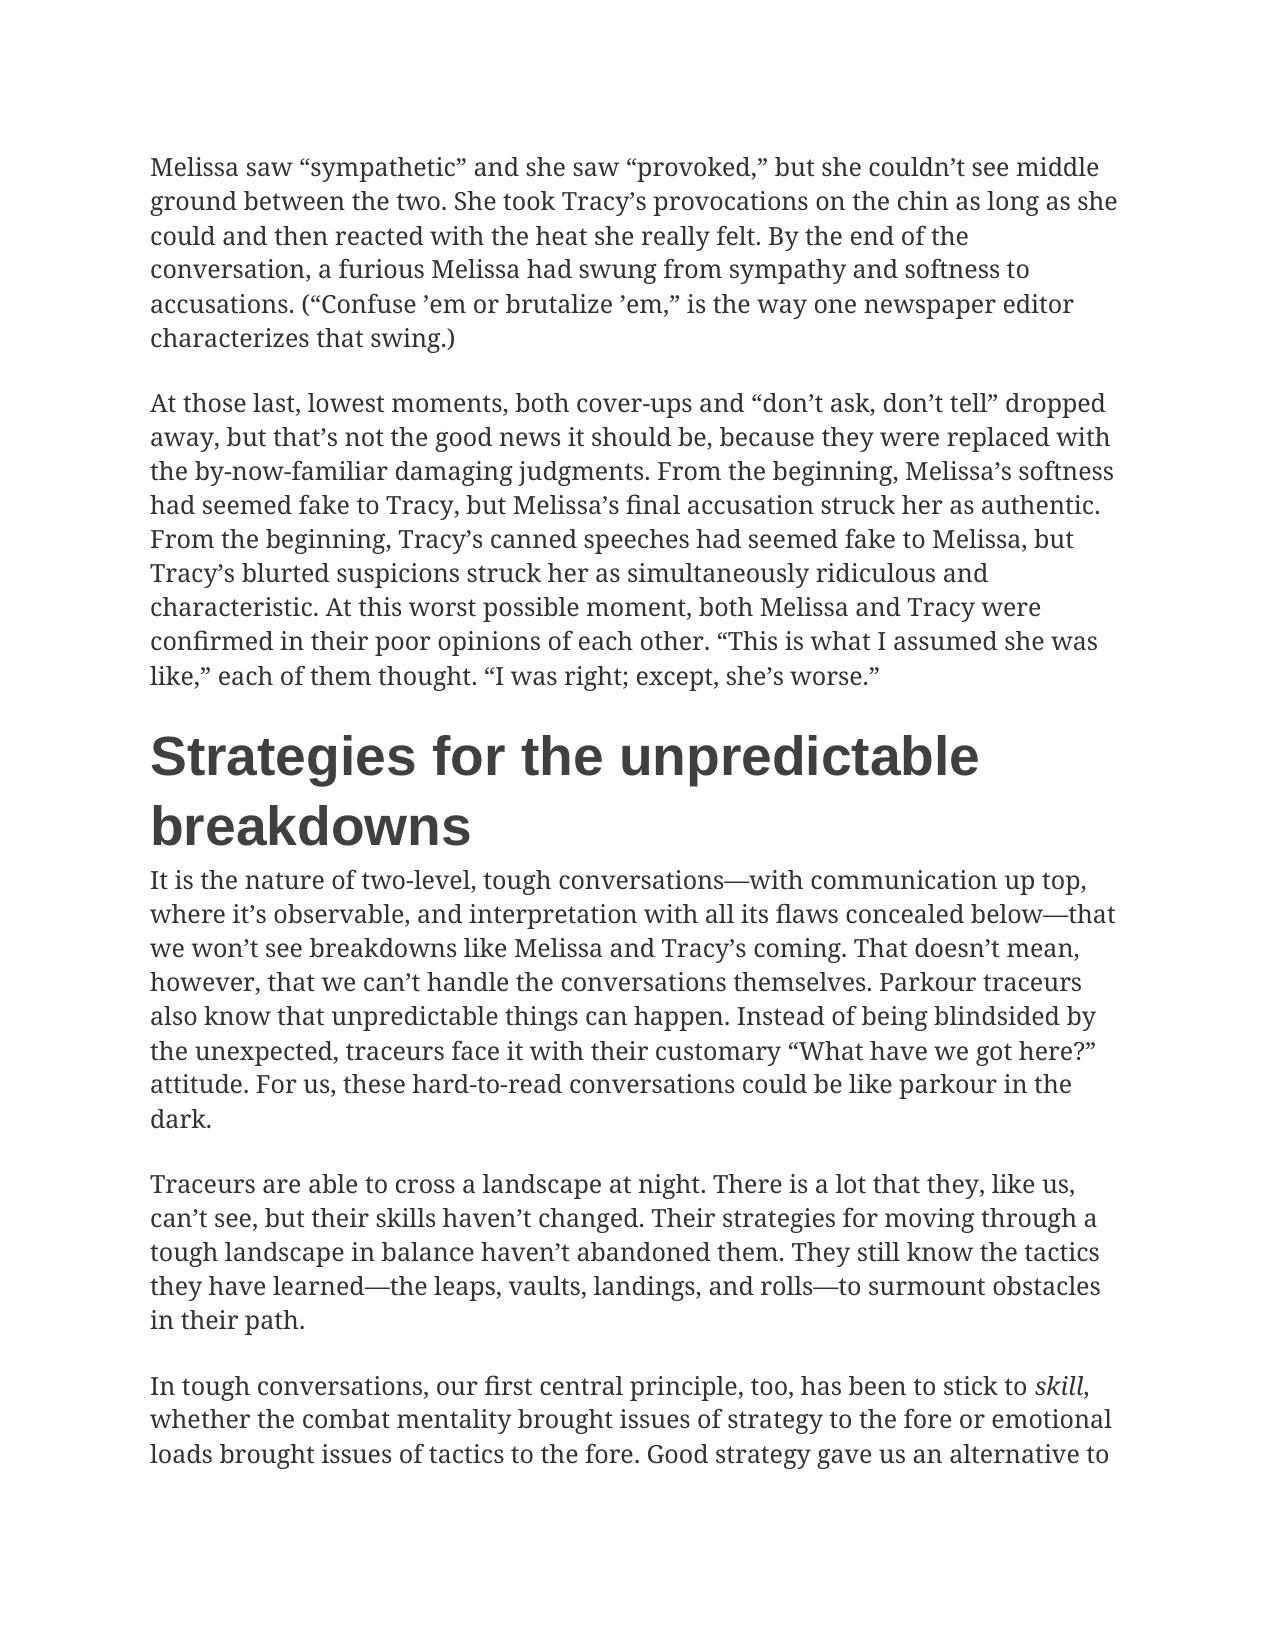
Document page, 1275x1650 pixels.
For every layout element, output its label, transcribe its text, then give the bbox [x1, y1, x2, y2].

text At those last, lowest moments, both cover-ups and “don’t ask, don’t tell” dropped away, but that’s not the good news it should be, because they were replaced with the by-now-familiar damaging judgments. From the beginning, Melissa’s softness had seemed fake to Tracy, but Melissa’s final accusation struck her as authentic. From the beginning, Tracy’s canned speeches had seemed fake to Melissa, but Tracy’s blurted suspicions struck her as simultaneously ridiculous and characteristic. At this worst possible moment, both Melissa and Tracy were confirmed in their poor opinions of each other. “This is what I assumed she was like,” each of them thought. “I was right; except, she’s worse.” [150, 386, 1125, 692]
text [150, 1368, 1125, 1470]
subtitle Strategies for the unpredictable breakdowns [150, 723, 1125, 857]
text Melissa saw “sympathetic” and she saw “provoked,” but she couldn’t see middle ground between the two. She took Tracy’s provocations on the chin as long as she could and then reacted with the heat she really felt. By the end of the conversation, a furious Melissa had swung from sympathy and softness to accusations. (“Confuse ’em or brutalize ’em,” is the way one newspaper editor characterizes that swing.) [150, 150, 1125, 354]
text Traceurs are able to cross a landscape at night. There is a lot that they, like us, can’t see, but their skills haven’t changed. Their strategies for moving through a tough landscape in balance haven’t abandoned them. They still know the tactics they have learned—the leaps, vaults, landings, and rolls—to surmount obstacles in their path. [150, 1167, 1125, 1337]
text It is the nature of two-level, tough conversations—with communication up top, where it’s observable, and interpretation with all its flaws concealed below—that we won’t see breakdowns like Melissa and Tracy’s coming. That doesn’t mean, however, that we can’t handle the conversations themselves. Parkour traceurs also know that unpredictable things can happen. Instead of being blindsided by the unexpected, traceurs face it with their customary “What have we got here?” attitude. For us, these hard-to-read conversations could be like parkour in the dark. [150, 863, 1125, 1135]
